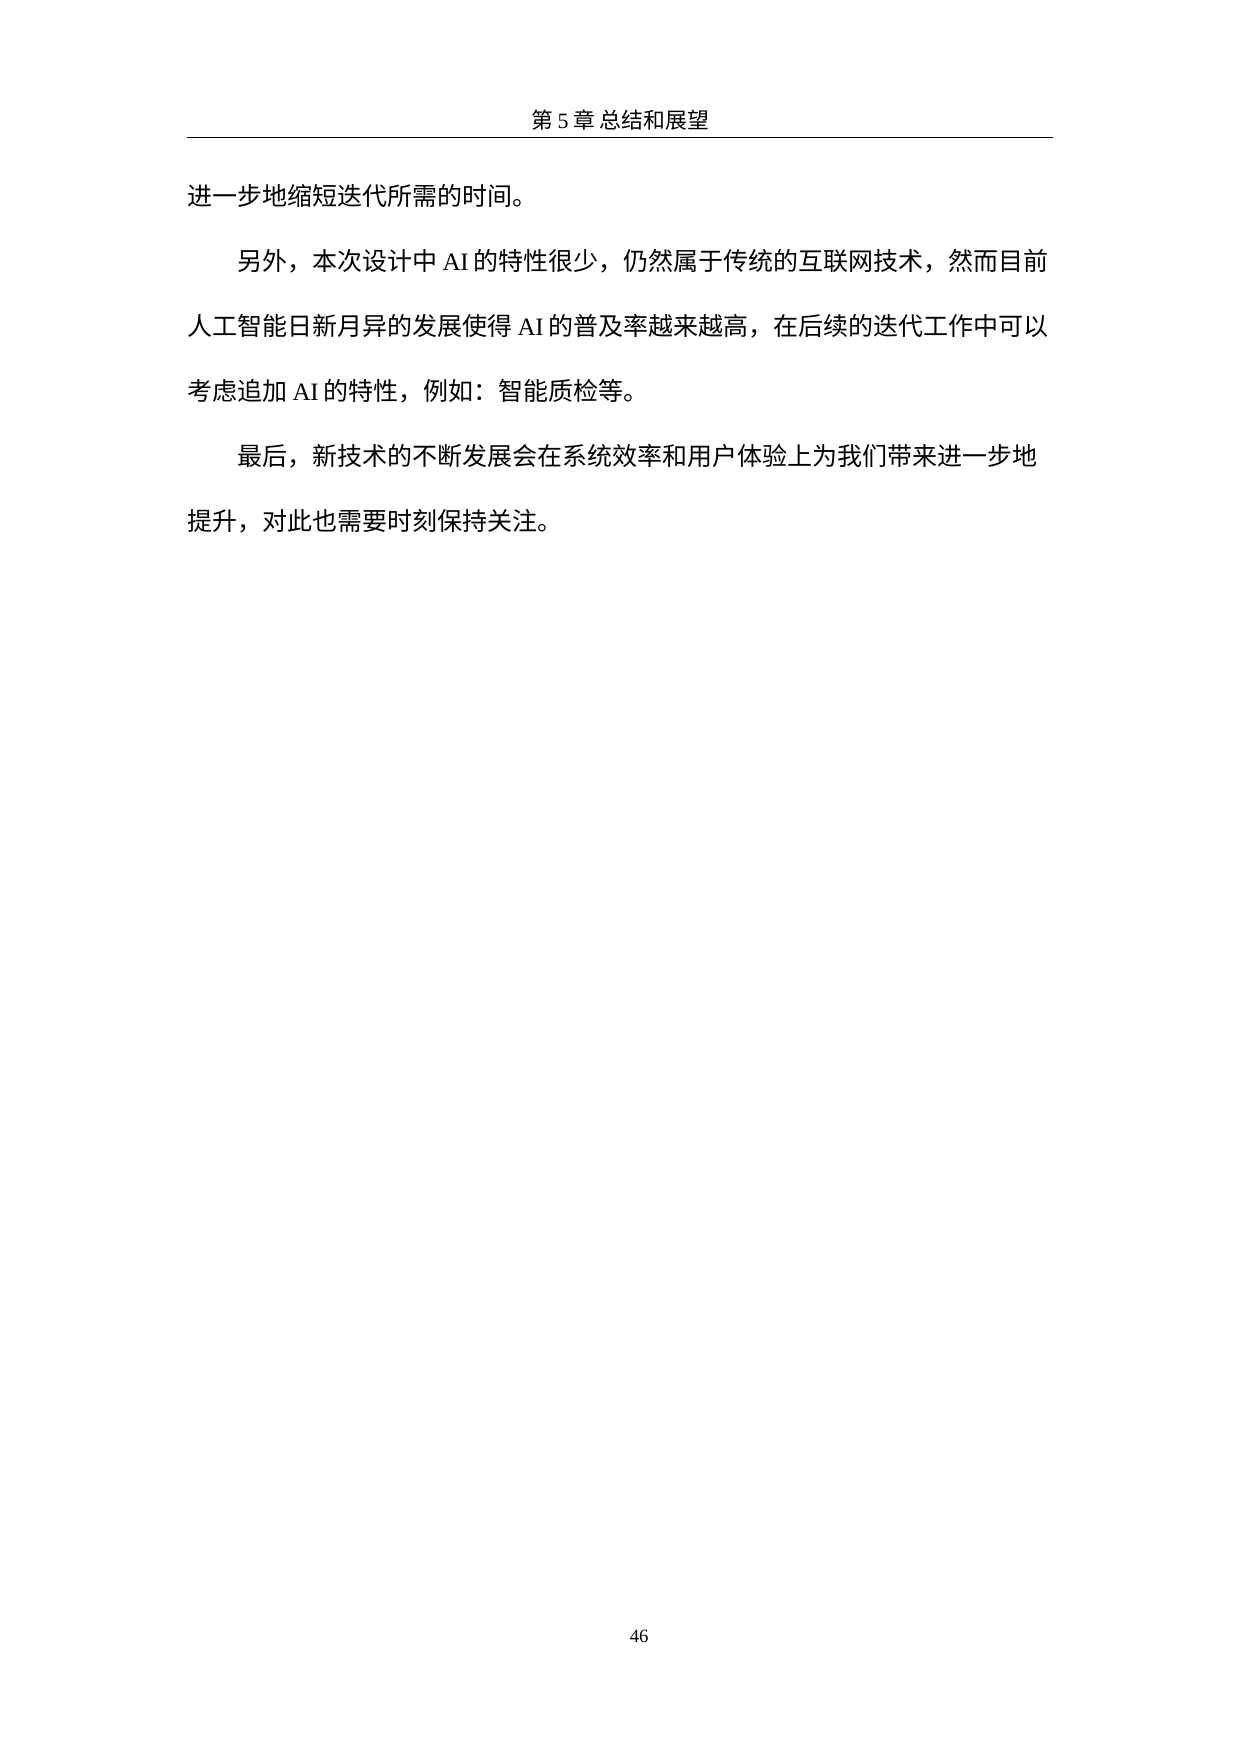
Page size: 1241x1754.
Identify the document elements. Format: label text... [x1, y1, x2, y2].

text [187, 162, 1053, 227]
text 最后，新技术的不断发展会在系统效率和用户体验上为我们带来进一步地提升，对此也需要时刻保持关注。 [187, 422, 1053, 552]
text 另外，本次设计中AI的特性很少，仍然属于传统的互联网技术，然而目前人工智能日新月异的发展使得AI的普及率越来越高，在后续的迭代工作中可以考虑追加AI的特性，例如：智能质检等。 [187, 227, 1053, 422]
